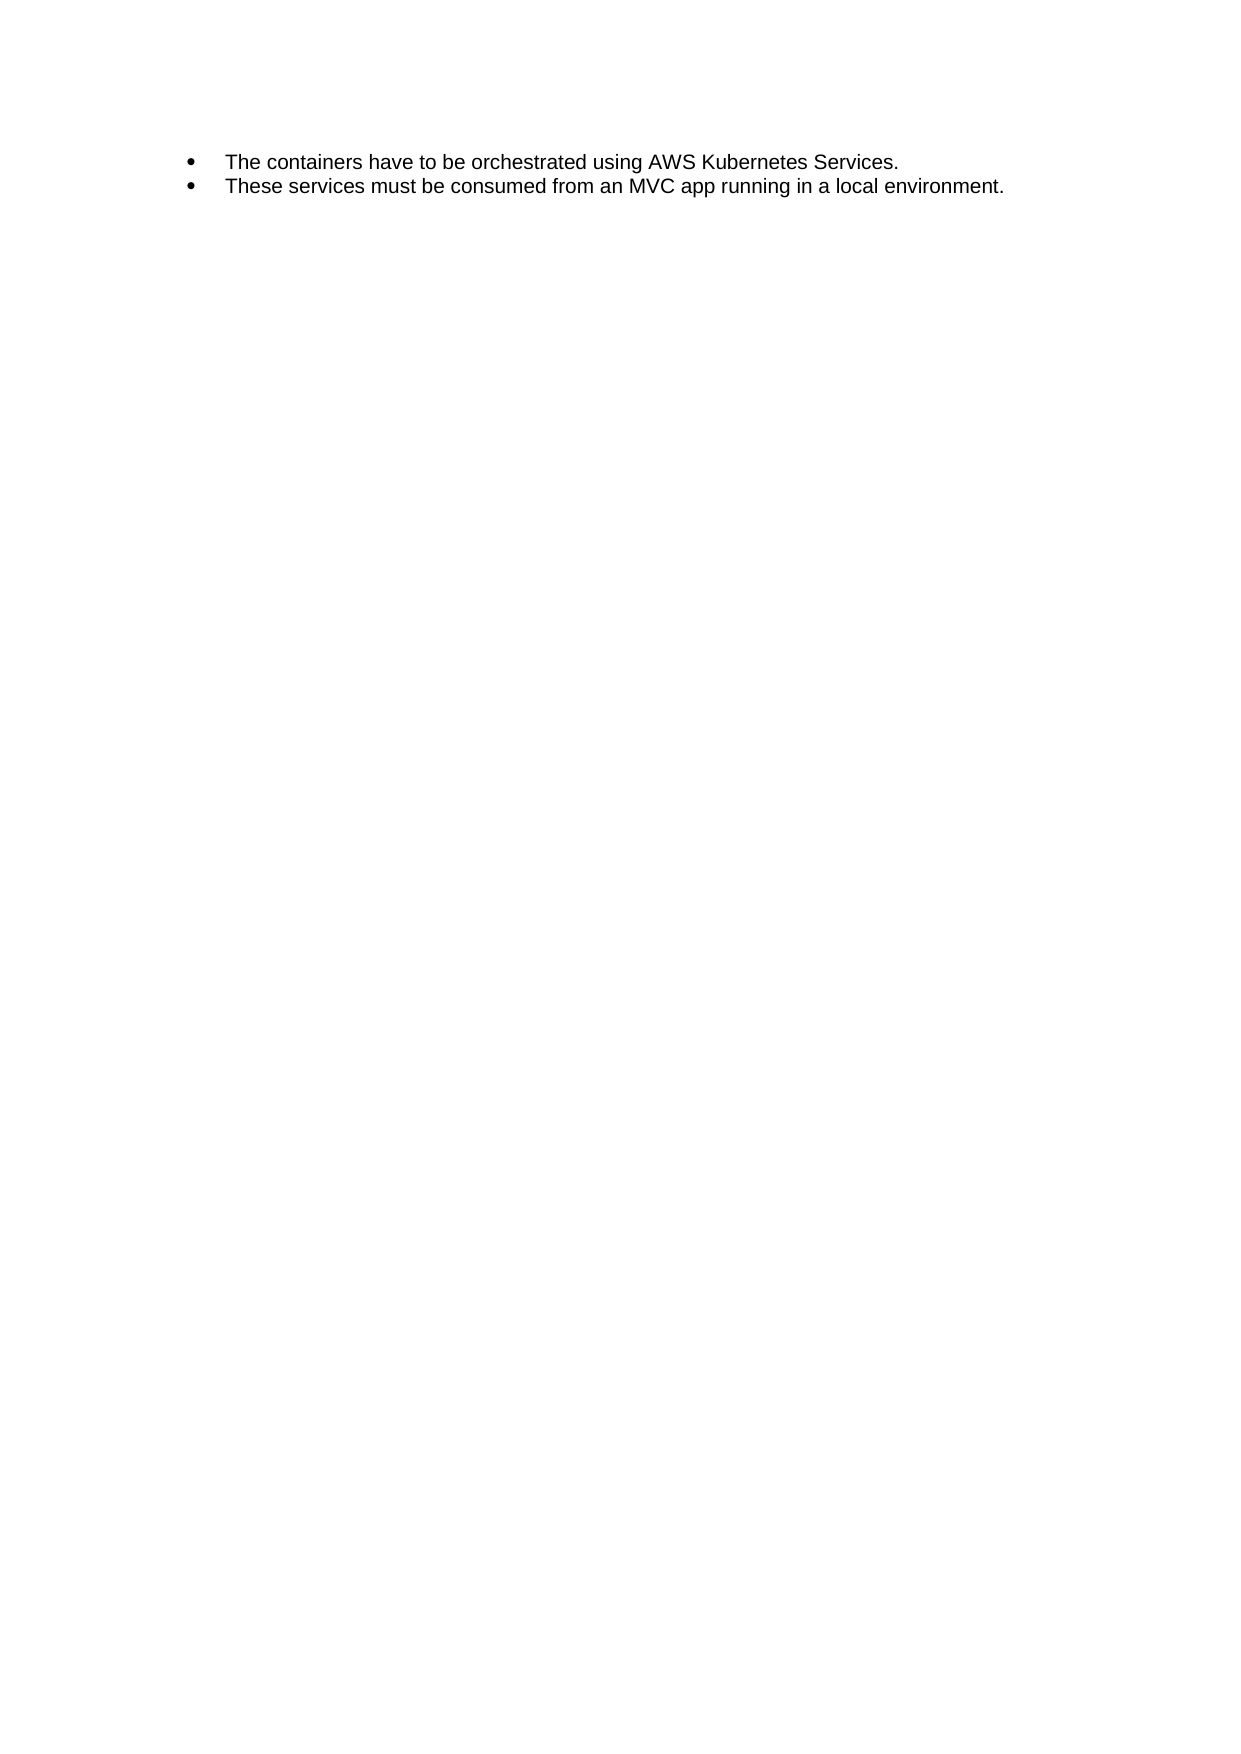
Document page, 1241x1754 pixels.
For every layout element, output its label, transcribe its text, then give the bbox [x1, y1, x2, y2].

list The containers have to be orchestrated using AWS Kubernetes Services. [187, 150, 1090, 174]
list These services must be consumed from an MVC app running in a local environment. [187, 174, 1090, 198]
